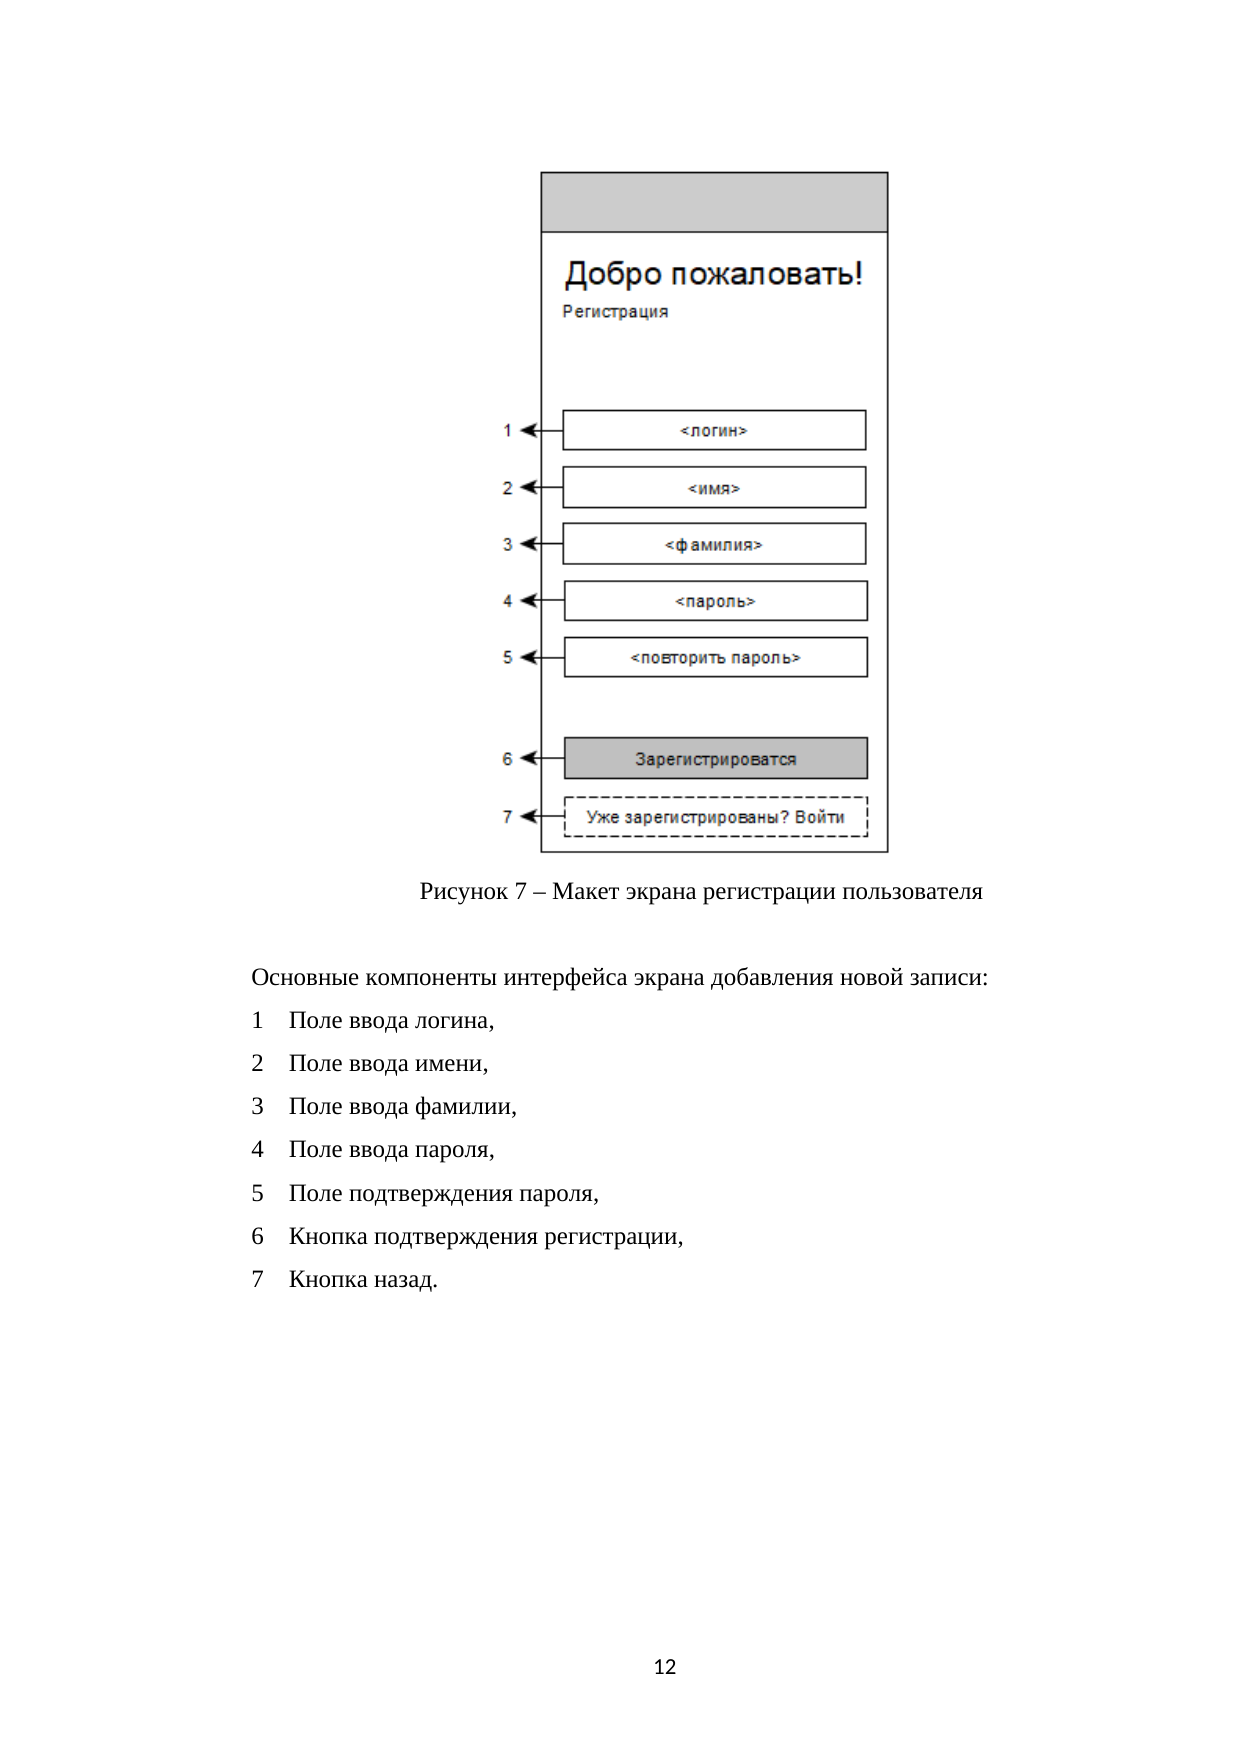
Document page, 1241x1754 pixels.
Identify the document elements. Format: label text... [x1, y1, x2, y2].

picture [475, 147, 928, 862]
list Поле подтверждения пароля, [251, 1178, 1152, 1206]
text Рисунок 7 – Макет экрана регистрации пользователя [177, 876, 1152, 904]
list Поле ввода пароля, [251, 1134, 1152, 1163]
list Кнопка назад. [251, 1264, 1152, 1293]
list Поле ввода фамилии, [251, 1091, 1152, 1120]
list Поле ввода имени, [251, 1048, 1152, 1077]
list Поле ввода логина, [251, 1005, 1152, 1034]
text Основные компоненты интерфейса экрана добавления новой записи: [177, 962, 1152, 991]
list Кнопка подтверждения регистрации, [251, 1221, 1152, 1249]
